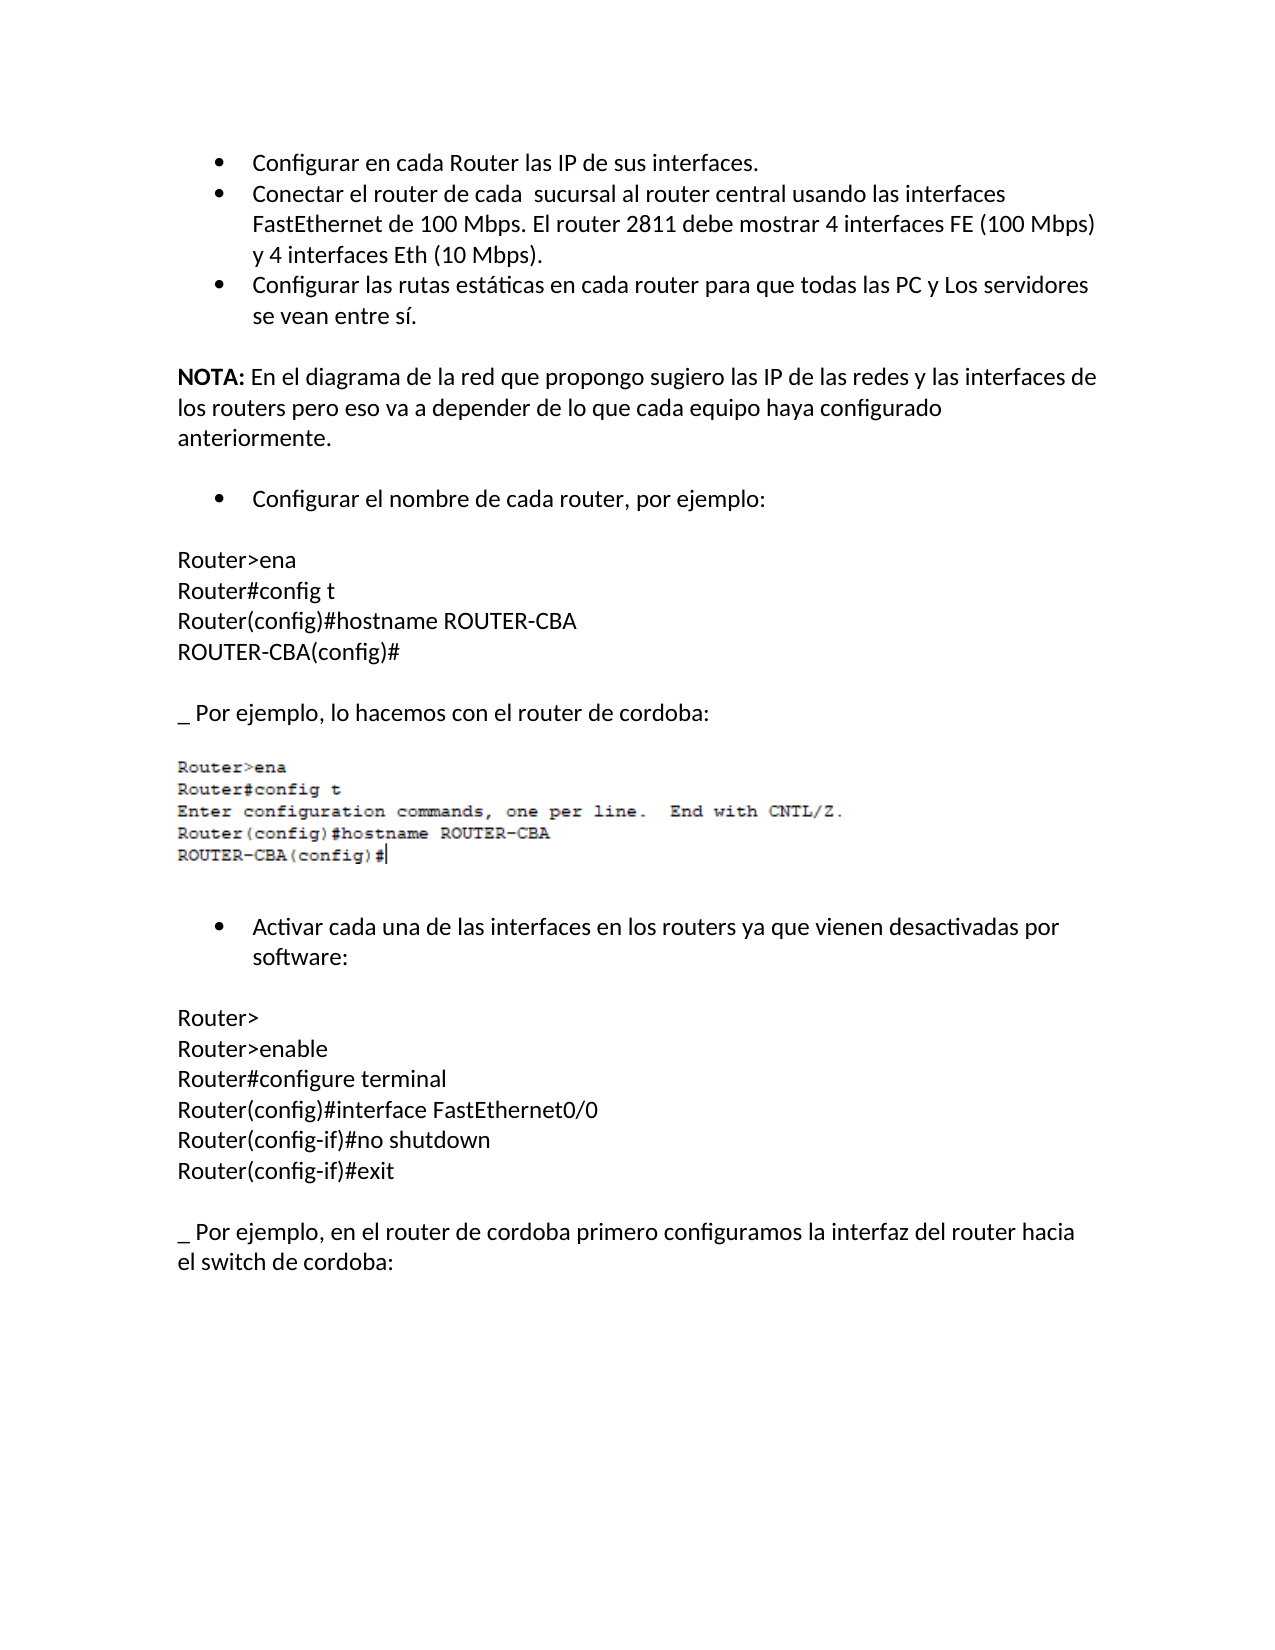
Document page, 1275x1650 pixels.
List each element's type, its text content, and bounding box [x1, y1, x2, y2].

text Router(config-if)#exit [177, 1155, 1098, 1185]
text Router(config)#interface FastEthernet0/0 [177, 1094, 1098, 1124]
list Activar cada una de las interfaces en los routers ya que vienen desactivadas por software: [215, 911, 1098, 972]
text ROUTER-CBA(config)# [177, 636, 1098, 666]
list Conectar el router de cada sucursal al router central usando las interfaces FastEthernet de 100 Mbps. El router 2811 debe mostrar 4 interfaces FE (100 Mbps) y 4 interfaces Eth (10 Mbps). [215, 178, 1098, 270]
picture [176, 757, 841, 864]
list Configurar el nombre de cada router, por ejemplo: [215, 483, 1098, 514]
text Router(config)#hostname ROUTER-CBA [177, 605, 1098, 636]
text Router> [177, 1002, 1098, 1033]
text _ Por ejemplo, en el router de cordoba primero configuramos la interfaz del router hacia el switch de cordoba: [177, 1216, 1098, 1277]
list Configurar en cada Router las IP de sus interfaces. [215, 148, 1098, 178]
text Router>enable [177, 1033, 1098, 1063]
text Router#configure terminal [177, 1063, 1098, 1094]
text _ Por ejemplo, lo hacemos con el router de cordoba: [177, 697, 1098, 727]
text Router>ena [177, 544, 1098, 575]
text NOTA: En el diagrama de la red que propongo sugiero las IP de las redes y las interfaces de los routers pero eso va a depender de lo que cada equipo haya configurado anteriormente. [177, 361, 1098, 453]
list Configurar las rutas estáticas en cada router para que todas las PC y Los servidores se vean entre sí. [215, 270, 1098, 331]
text Router(config-if)#no shutdown [177, 1124, 1098, 1155]
text Router#config t [177, 575, 1098, 605]
